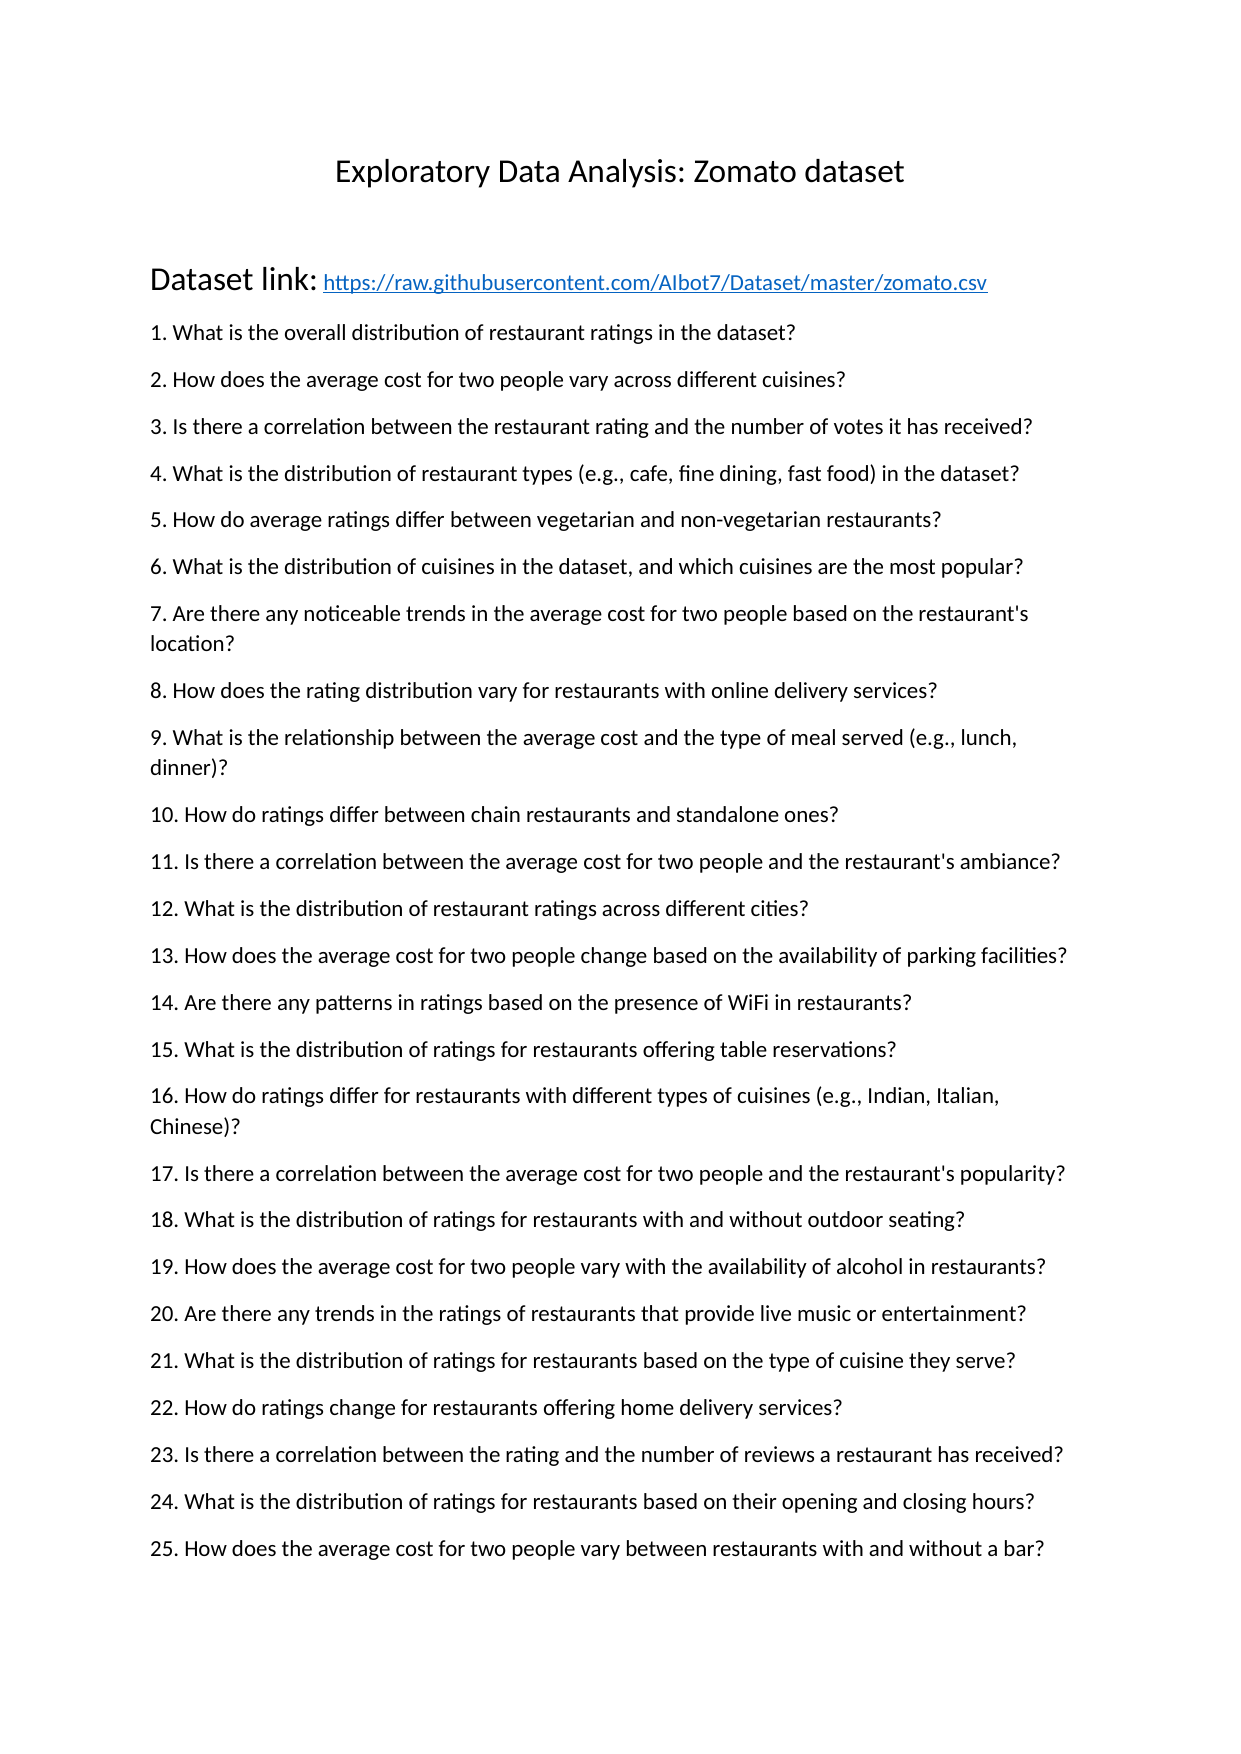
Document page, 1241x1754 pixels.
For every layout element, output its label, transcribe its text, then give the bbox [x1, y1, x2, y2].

text 23. Is there a correlation between the rating and the number of reviews a restaurant has received? [150, 1440, 1090, 1468]
text 4. What is the distribution of restaurant types (e.g., cafe, fine dining, fast food) in the dataset? [150, 459, 1090, 487]
text 1. What is the overall distribution of restaurant ratings in the dataset? [150, 318, 1090, 346]
text 2. How does the average cost for two people vary across different cuisines? [150, 365, 1090, 393]
text 25. How does the average cost for two people vary between restaurants with and without a bar? [150, 1534, 1090, 1562]
text 13. How does the average cost for two people change based on the availability of parking facilities? [150, 941, 1090, 969]
text 20. Are there any trends in the ratings of restaurants that provide live music or entertainment? [150, 1299, 1090, 1327]
text 14. Are there any patterns in ratings based on the presence of WiFi in restaurants? [150, 988, 1090, 1016]
text 9. What is the relationship between the average cost and the type of meal served (e.g., lunch, dinner)? [150, 723, 1090, 782]
text 16. How do ratings differ for restaurants with different types of cuisines (e.g., Indian, Italian, Chinese)? [150, 1082, 1090, 1140]
text 19. How does the average cost for two people vary with the availability of alcohol in restaurants? [150, 1252, 1090, 1281]
text 8. How does the rating distribution vary for restaurants with online delivery services? [150, 676, 1090, 704]
text 10. How do ratings differ between chain restaurants and standalone ones? [150, 800, 1090, 828]
text Exploratory Data Analysis: Zomato dataset [150, 150, 1090, 191]
text 21. What is the distribution of ratings for restaurants based on the type of cuisine they serve? [150, 1346, 1090, 1374]
text 18. What is the distribution of ratings for restaurants with and without outdoor seating? [150, 1206, 1090, 1234]
text 11. Is there a correlation between the average cost for two people and the restaurant's ambiance? [150, 847, 1090, 875]
text 6. What is the distribution of cuisines in the dataset, and which cuisines are the most popular? [150, 552, 1090, 581]
text Dataset link: https://raw.githubusercontent.com/AIbot7/Dataset/master/zomato.csv [150, 257, 1090, 298]
text 22. How do ratings change for restaurants offering home delivery services? [150, 1393, 1090, 1421]
text 5. How do average ratings differ between vegetarian and non-vegetarian restaurants? [150, 506, 1090, 534]
text 24. What is the distribution of ratings for restaurants based on their opening and closing hours? [150, 1487, 1090, 1515]
text 3. Is there a correlation between the restaurant rating and the number of votes it has received? [150, 412, 1090, 440]
text 15. What is the distribution of ratings for restaurants offering table reservations? [150, 1035, 1090, 1063]
text 12. What is the distribution of restaurant ratings across different cities? [150, 894, 1090, 922]
text 17. Is there a correlation between the average cost for two people and the restaurant's popularity? [150, 1159, 1090, 1187]
text 7. Are there any noticeable trends in the average cost for two people based on the restaurant's location? [150, 599, 1090, 658]
